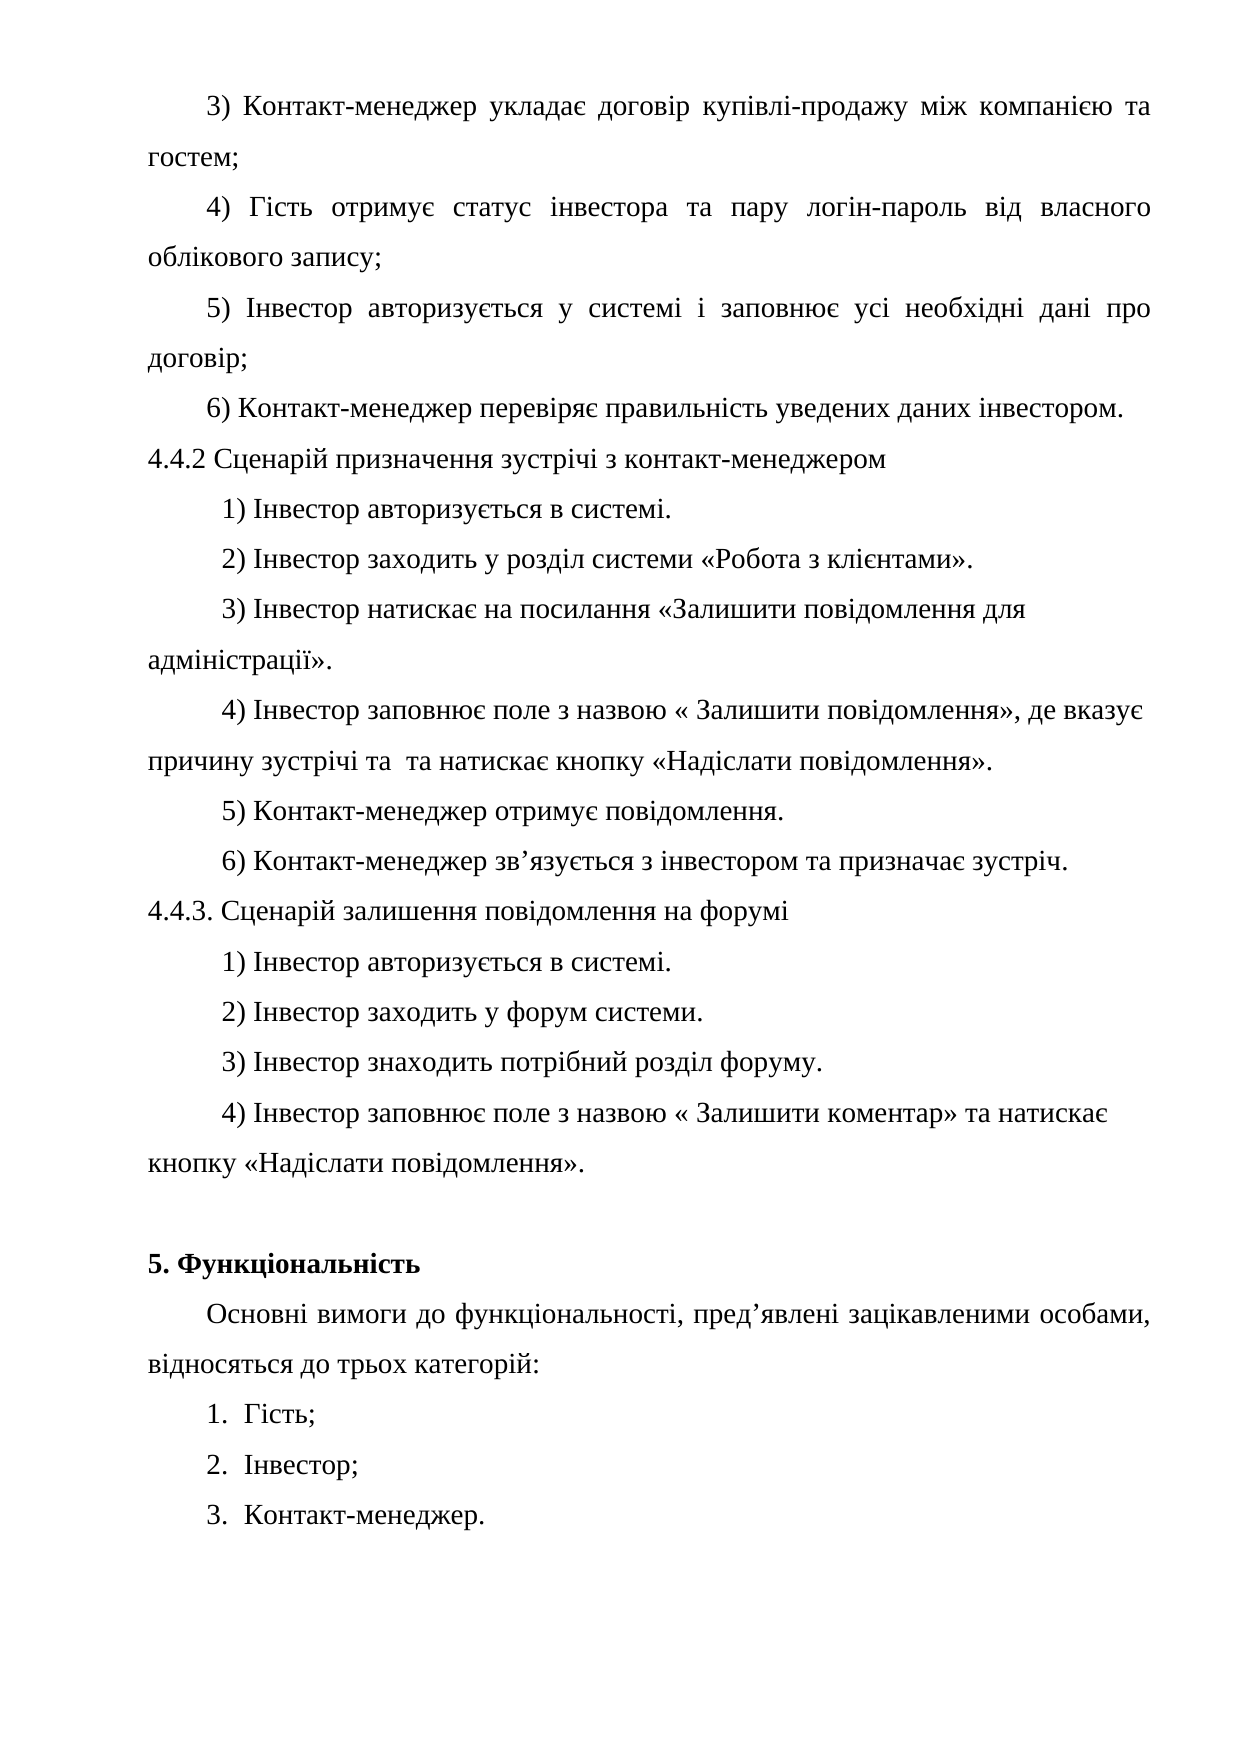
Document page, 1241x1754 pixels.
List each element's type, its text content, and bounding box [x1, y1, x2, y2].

list 4.4.2 Сценарій призначення зустрічі з контакт-менеджером [148, 441, 1152, 474]
list 4) Інвестор заповнює поле з назвою « Залишити повідомлення», де вказує причину зустрічі та та натискає кнопку «Надіслати повідомлення». [148, 692, 1152, 776]
list 5. Функціональність [148, 1246, 1152, 1279]
list 6) Контакт-менеджер перевіряє правильність уведених даних інвестором. [148, 390, 1152, 424]
list 4.4.3. Сценарій залишення повідомлення на форумі [148, 893, 1152, 927]
list 4) Гість отримує статус інвестора та пару логін-пароль від власного облікового запису; [148, 189, 1152, 273]
list Гість; [206, 1397, 1152, 1430]
list 3) Інвестор знаходить потрібний розділ форуму. [148, 1044, 1152, 1078]
list 5) Інвестор авторизується у системі і заповнює усі необхідні дані про договір; [148, 290, 1152, 374]
list 2) Інвестор заходить у форум системи. [148, 994, 1152, 1028]
list 4) Інвестор заповнює поле з назвою « Залишити коментар» та натискає кнопку «Надіслати повідомлення». [148, 1095, 1152, 1179]
list Контакт-менеджер. [206, 1497, 1152, 1531]
list 2) Інвестор заходить у розділ системи «Робота з клієнтами». [148, 541, 1152, 575]
list 6) Контакт-менеджер зв’язується з інвестором та призначає зустріч. [148, 843, 1152, 877]
list 1) Інвестор авторизується в системі. [148, 944, 1152, 977]
list 3) Інвестор натискає на посилання «Залишити повідомлення для адміністрації». [148, 592, 1152, 676]
list 3) Контакт-менеджер укладає договір купівлі-продажу між компанією та гостем; [148, 88, 1152, 172]
list 5) Контакт-менеджер отримує повідомлення. [148, 793, 1152, 826]
list 1) Інвестор авторизується в системі. [148, 491, 1152, 524]
list Основні вимоги до функціональності, пред’явлені зацікавленими особами, відносяться до трьох категорій: [148, 1296, 1152, 1380]
list Інвестор; [206, 1447, 1152, 1481]
